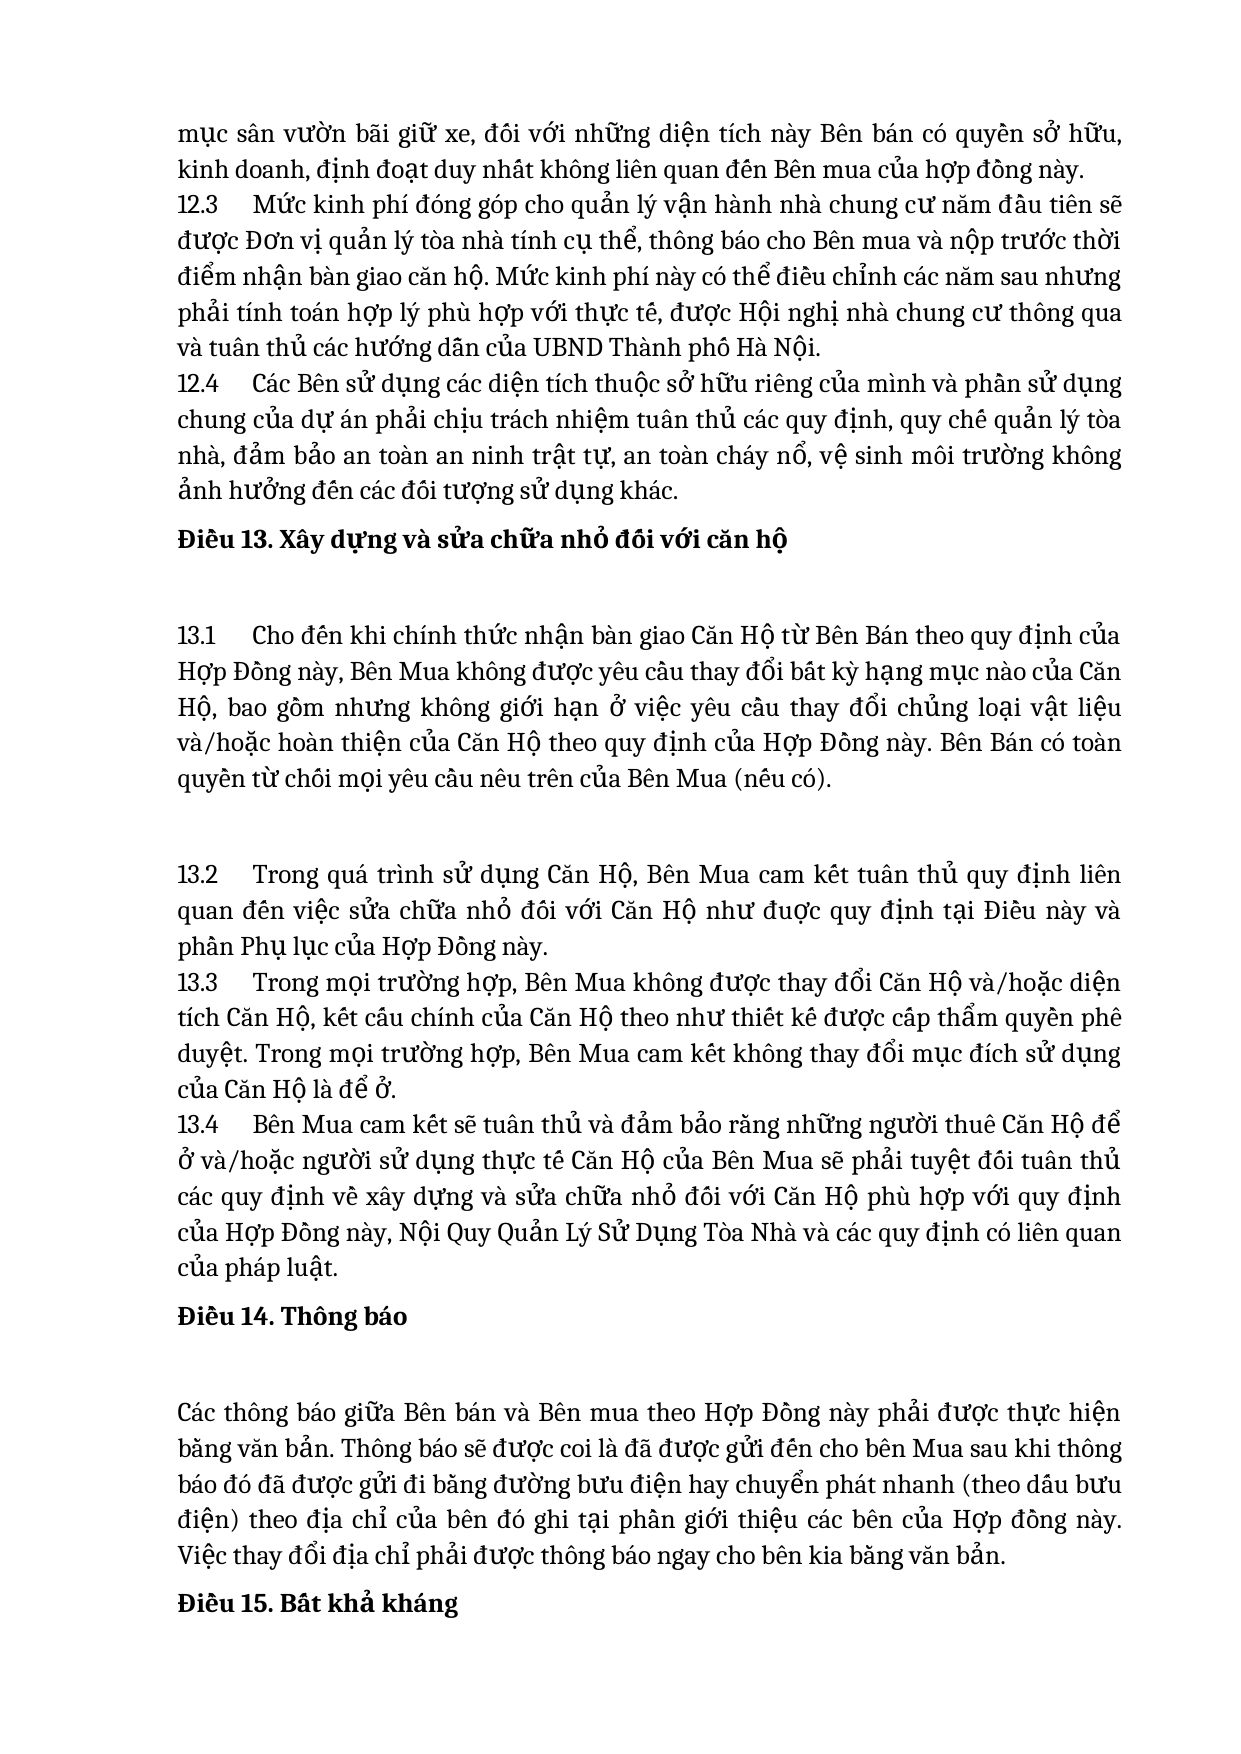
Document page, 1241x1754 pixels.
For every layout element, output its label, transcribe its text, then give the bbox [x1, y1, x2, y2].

text Các thông báo giữa Bên bán và Bên mua theo Hợp Đồng này phải được thực hiện bằng văn bản. Thông báo sẽ được coi là đã được gửi đến cho bên Mua sau khi thông báo đó đã được gửi đi bằng đường bưu điện hay chuyển phát nhanh (theo dấu bưu điện) theo địa chỉ của bên đó ghi tại phần giới thiệu các bên của Hợp đồng này. Việc thay đổi địa chỉ phải được thông báo ngay cho bên kia bằng văn bản. [177, 1397, 1122, 1571]
list Trong quá trình sử dụng Căn Hộ, Bên Mua cam kết tuân thủ quy định liên quan đến việc sửa chữa nhỏ đối với Căn Hộ như đuợc quy định tại Điều này và phần Phụ lục của Hợp Đồng này. [177, 859, 1122, 962]
list Trong mọi trường hợp, Bên Mua không được thay đổi Căn Hộ và/hoặc diện tích Căn Hộ, kết cấu chính của Căn Hộ theo như thiết kế được cấp thẩm quyền phê duyệt. Trong mọi trường hợp, Bên Mua cam kết không thay đổi mục đích sử dụng của Căn Hộ là để ở. [177, 967, 1122, 1105]
text Điều 13. Xây dựng và sửa chữa nhỏ đối với căn hộ [177, 524, 1122, 555]
list Mức kinh phí đóng góp cho quản lý vận hành nhà chung cư năm đầu tiên sẽ được Đơn vị quản lý tòa nhà tính cụ thể, thông báo cho Bên mua và nộp trước thời điểm nhận bàn giao căn hộ. Mức kinh phí này có thể điều chỉnh các năm sau nhưng phải tính toán hợp lý phù hợp với thực tế, được Hội nghị nhà chung cư thông qua và tuân thủ các hướng dẫn của UBND Thành phố Hà Nội. [177, 189, 1122, 364]
text Điều 14. Thông báo [177, 1301, 1122, 1332]
text Điều 15. Bất khả kháng [177, 1588, 1122, 1619]
list Cho đến khi chính thức nhận bàn giao Căn Hộ từ Bên Bán theo quy định của Hợp Đồng này, Bên Mua không được yêu cầu thay đổi bất kỳ hạng mục nào của Căn Hộ, bao gồm nhưng không giới hạn ở việc yêu cầu thay đổi chủng loại vật liệu và/hoặc hoàn thiện của Căn Hộ theo quy định của Hợp Đồng này. Bên Bán có toàn quyền từ chối mọi yêu cầu nêu trên của Bên Mua (nếu có). [177, 620, 1122, 794]
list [177, 118, 1122, 185]
list Các Bên sử dụng các diện tích thuộc sở hữu riêng của mình và phần sử dụng chung của dự án phải chịu trách nhiệm tuân thủ các quy định, quy chế quản lý tòa nhà, đảm bảo an toàn an ninh trật tự, an toàn cháy nổ, vệ sinh môi trường không ảnh hưởng đến các đối tượng sử dụng khác. [177, 368, 1122, 507]
list Bên Mua cam kết sẽ tuân thủ và đảm bảo rằng những người thuê Căn Hộ để ở và/hoặc người sử dụng thực tế Căn Hộ của Bên Mua sẽ phải tuyệt đối tuân thủ các quy định về xây dựng và sửa chữa nhỏ đối với Căn Hộ phù hợp với quy định của Hợp Đồng này, Nội Quy Quản Lý Sử Dụng Tòa Nhà và các quy định có liên quan của pháp luật. [177, 1109, 1122, 1284]
